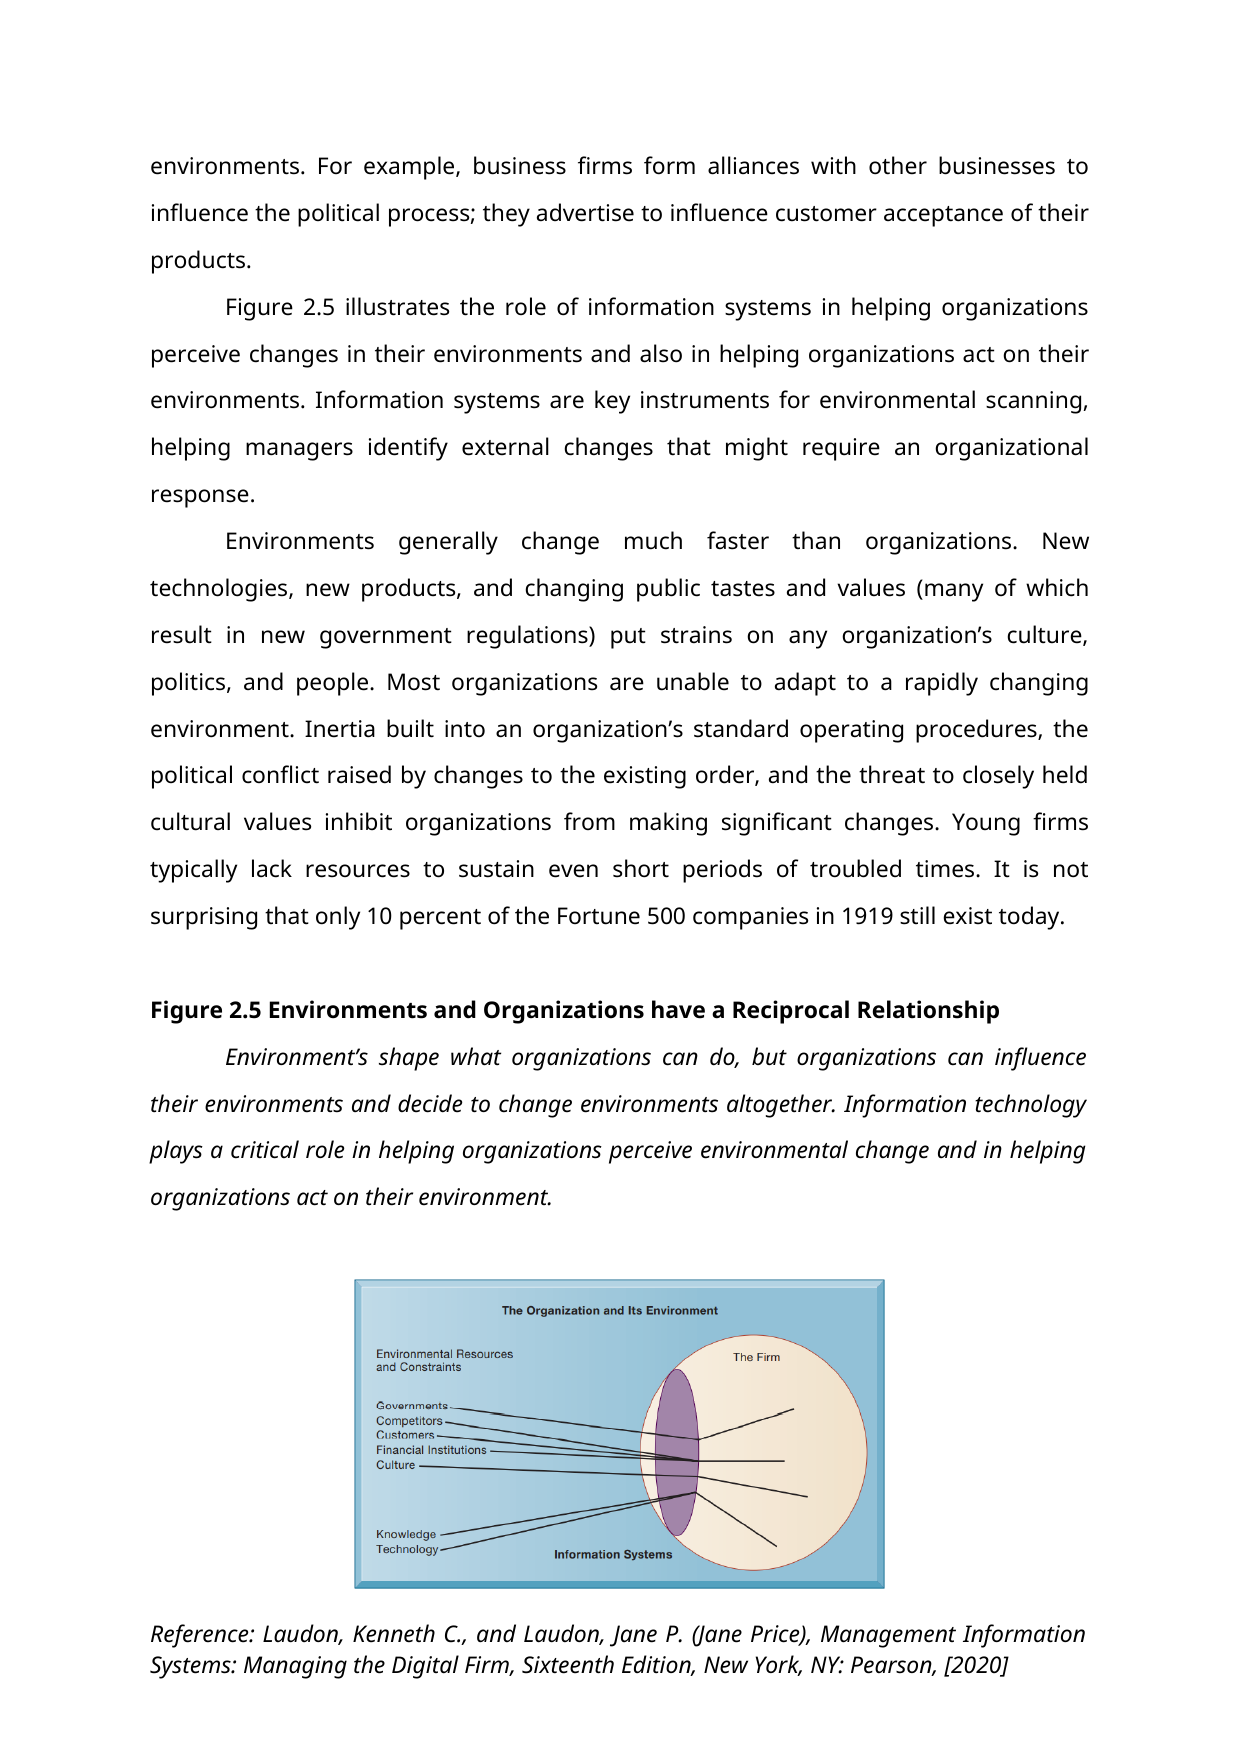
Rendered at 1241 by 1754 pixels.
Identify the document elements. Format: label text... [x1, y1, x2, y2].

text Figure 2.5 Environments and Organizations have a Reciprocal Relationship [150, 994, 1090, 1025]
text Environment’s shape what organizations can do, but organizations can influence their environments and decide to change environments altogether. Information technology plays a critical role in helping organizations perceive environmental change and in helping organizations act on their environment. [150, 1041, 1090, 1212]
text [150, 150, 1090, 275]
text Environments generally change much faster than organizations. New technologies, new products, and changing public tastes and values (many of which result in new government regulations) put strains on any organization’s culture, politics, and people. Most organizations are unable to adapt to a rapidly changing environment. Inertia built into an organization’s standard operating procedures, the political conflict raised by changes to the existing order, and the threat to closely held cultural values inhibit organizations from making significant changes. Young firms typically lack resources to sustain even short periods of troubled times. It is not surprising that only 10 percent of the Fortune 500 companies in 1919 still exist today. [150, 525, 1090, 931]
picture [349, 1275, 891, 1595]
text Figure 2.5 illustrates the role of information systems in helping organizations perceive changes in their environments and also in helping organizations act on their environments. Information systems are key instruments for environmental scanning, helping managers identify external changes that might require an organizational response. [150, 291, 1090, 509]
